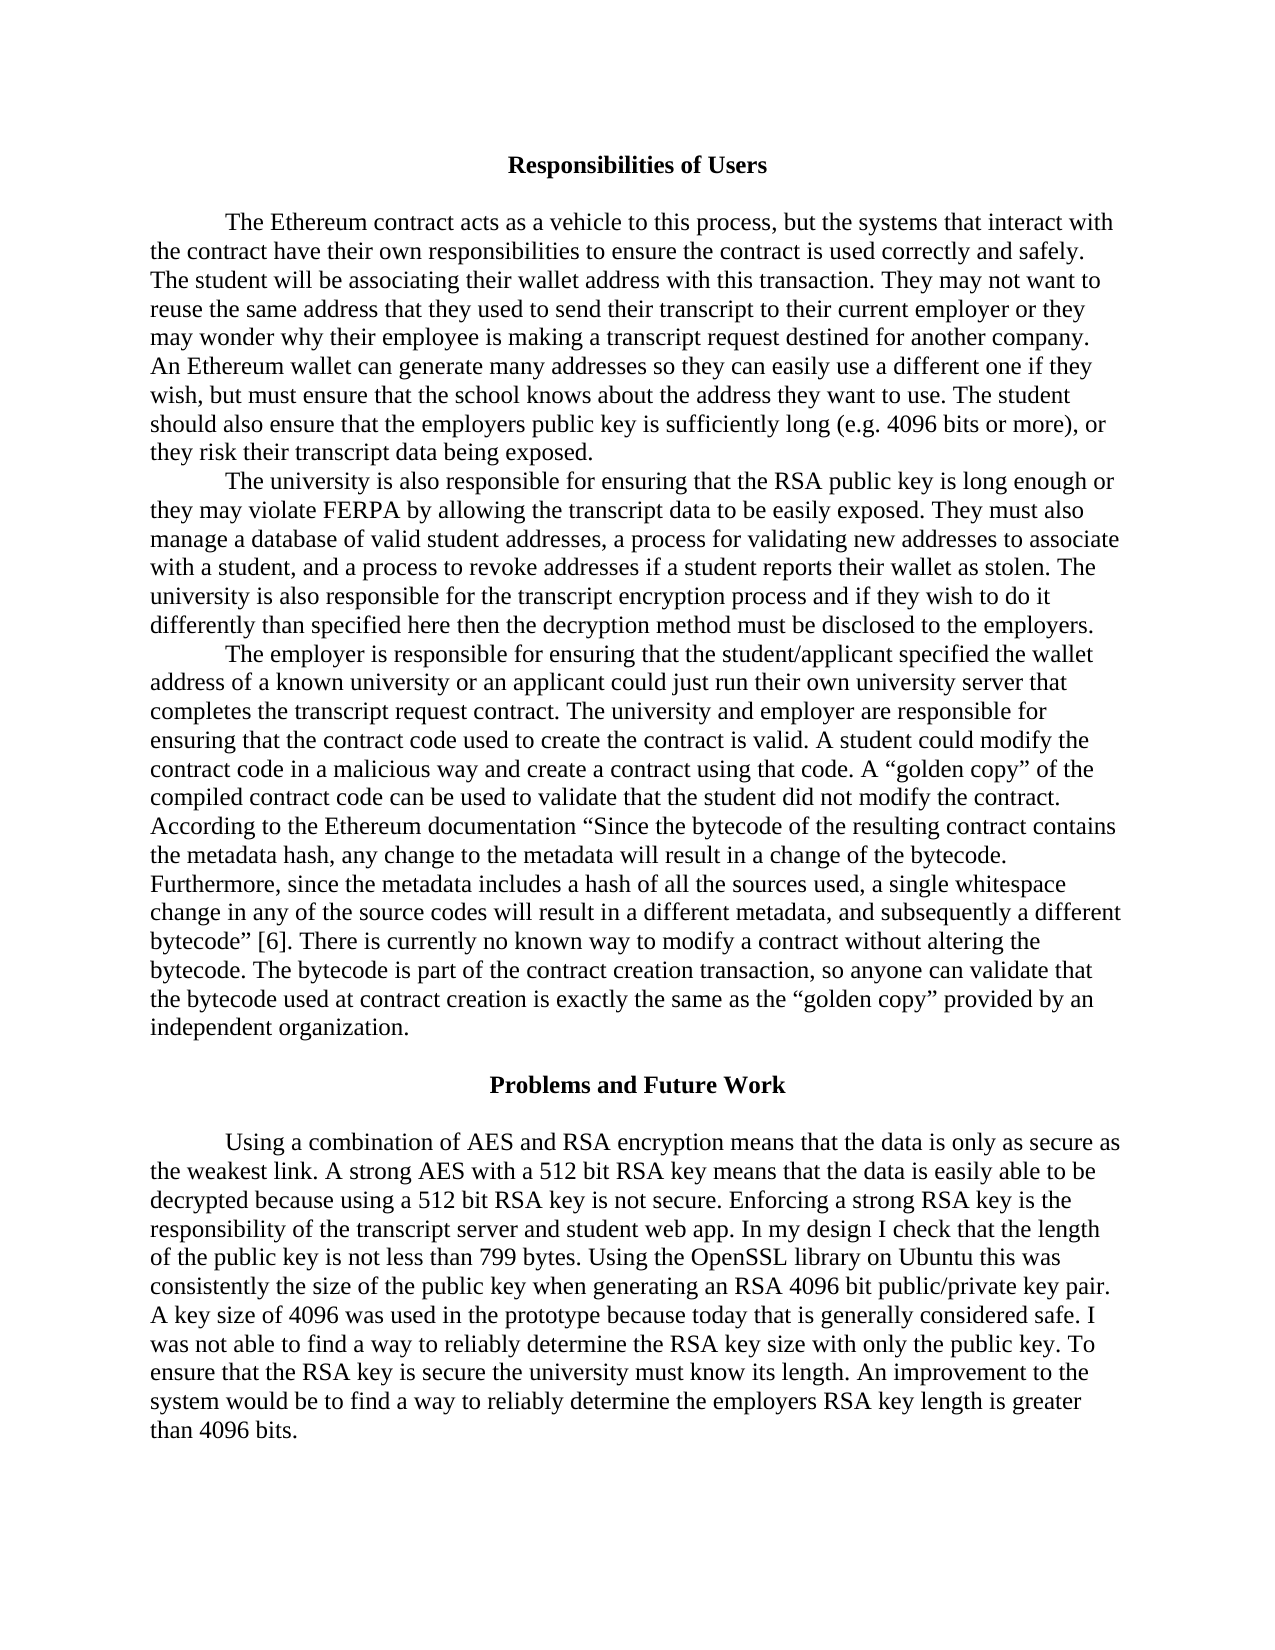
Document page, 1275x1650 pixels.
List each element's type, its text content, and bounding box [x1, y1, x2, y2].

text Responsibilities of Users [150, 150, 1125, 179]
text The Ethereum contract acts as a vehicle to this process, but the systems that interact with the contract have their own responsibilities to ensure the contract is used correctly and safely. The student will be associating their wallet address with this transaction. They may not want to reuse the same address that they used to send their transcript to their current employer or they may wonder why their employee is making a transcript request destined for another company. An Ethereum wallet can generate many addresses so they can easily use a different one if they wish, but must ensure that the school knows about the address they want to use. The student should also ensure that the employers public key is sufficiently long (e.g. 4096 bits or more), or they risk their transcript data being exposed. [150, 207, 1125, 466]
text Problems and Future Work [150, 1070, 1125, 1099]
text The employer is responsible for ensuring that the student/applicant specified the wallet address of a known university or an applicant could just run their own university server that completes the transcript request contract. The university and employer are responsible for ensuring that the contract code used to create the contract is valid. A student could modify the contract code in a malicious way and create a contract using that code. A “golden copy” of the compiled contract code can be used to validate that the student did not modify the contract. According to the Ethereum documentation “Since the bytecode of the resulting contract contains the metadata hash, any change to the metadata will result in a change of the bytecode. Furthermore, since the metadata includes a hash of all the sources used, a single whitespace change in any of the source codes will result in a different metadata, and subsequently a different bytecode” [6]. There is currently no known way to modify a contract without altering the bytecode. The bytecode is part of the contract creation transaction, so anyone can validate that the bytecode used at contract creation is exactly the same as the “golden copy” provided by an independent organization. [150, 639, 1125, 1041]
text The university is also responsible for ensuring that the RSA public key is long enough or they may violate FERPA by allowing the transcript data to be easily exposed. They must also manage a database of valid student addresses, a process for validating new addresses to associate with a student, and a process to revoke addresses if a student reports their wallet as stolen. The university is also responsible for the transcript encryption process and if they wish to do it differently than specified here then the decryption method must be disclosed to the employers. [150, 466, 1125, 639]
text Using a combination of AES and RSA encryption means that the data is only as secure as the weakest link. A strong AES with a 512 bit RSA key means that the data is easily able to be decrypted because using a 512 bit RSA key is not secure. Enforcing a strong RSA key is the responsibility of the transcript server and student web app. In my design I check that the length of the public key is not less than 799 bytes. Using the OpenSSL library on Ubuntu this was consistently the size of the public key when generating an RSA 4096 bit public/private key pair. A key size of 4096 was used in the prototype because today that is generally considered safe. I was not able to find a way to reliably determine the RSA key size with only the public key. To ensure that the RSA key is secure the university must know its length. An improvement to the system would be to find a way to reliably determine the employers RSA key length is greater than 4096 bits. [150, 1127, 1125, 1444]
